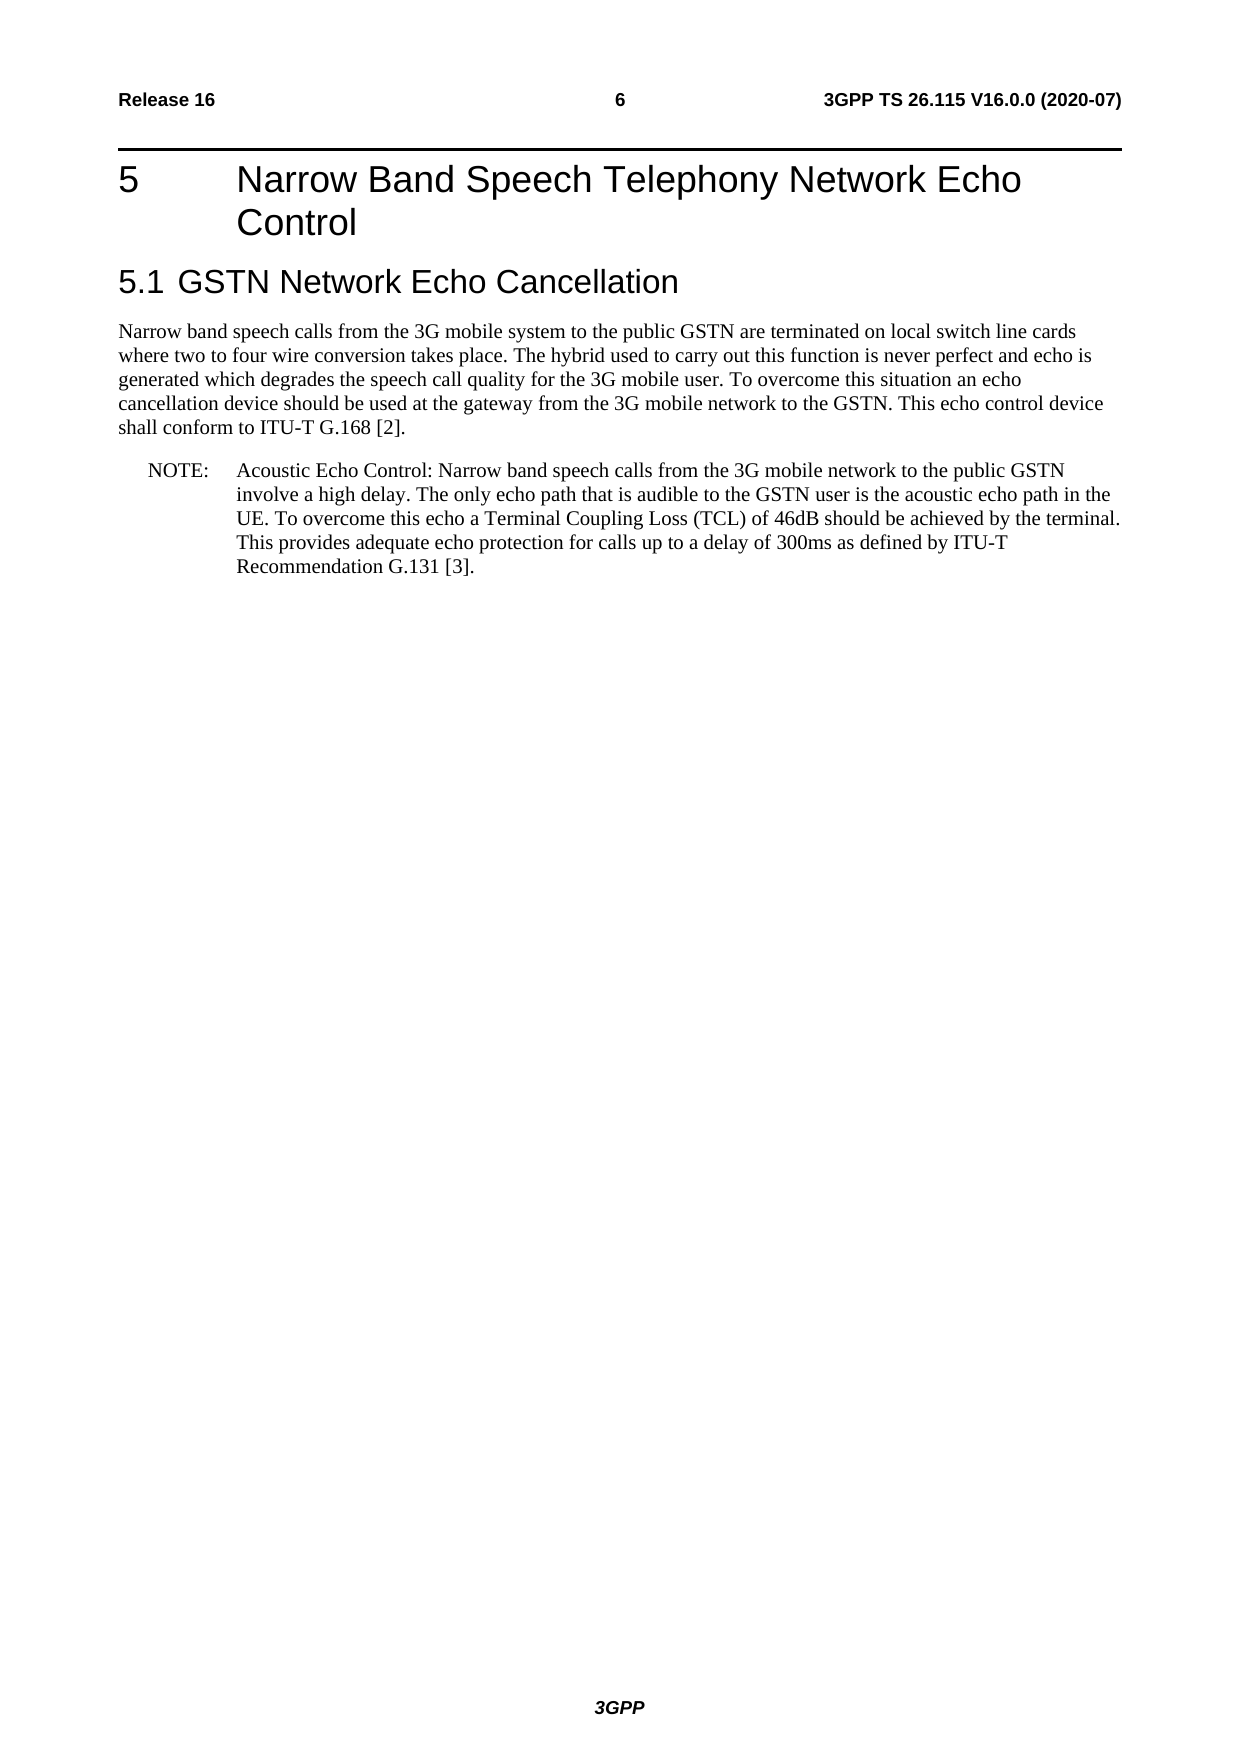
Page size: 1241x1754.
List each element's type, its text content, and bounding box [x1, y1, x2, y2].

subtitle 5.1 GSTN Network Echo Cancellation [118, 262, 1122, 300]
text Narrow band speech calls from the 3G mobile system to the public GSTN are terminated on local switch line cards where two to four wire conversion takes place. The hybrid used to carry out this function is never perfect and echo is generated which degrades the speech call quality for the 3G mobile user. To overcome this situation an echo cancellation device should be used at the gateway from the 3G mobile network to the GSTN. This echo control device shall conform to ITU-T G.168 [2]. [118, 319, 1122, 439]
subtitle 5 Narrow Band Speech Telephony Network Echo Control [118, 151, 1122, 243]
text NOTE: Acoustic Echo Control: Narrow band speech calls from the 3G mobile network to the public GSTN involve a high delay. The only echo path that is audible to the GSTN user is the acoustic echo path in the UE. To overcome this echo a Terminal Coupling Loss (TCL) of 46dB should be achieved by the terminal. This provides adequate echo protection for calls up to a delay of 300ms as defined by ITU-T Recommendation G.131 [3]. [148, 458, 1122, 578]
